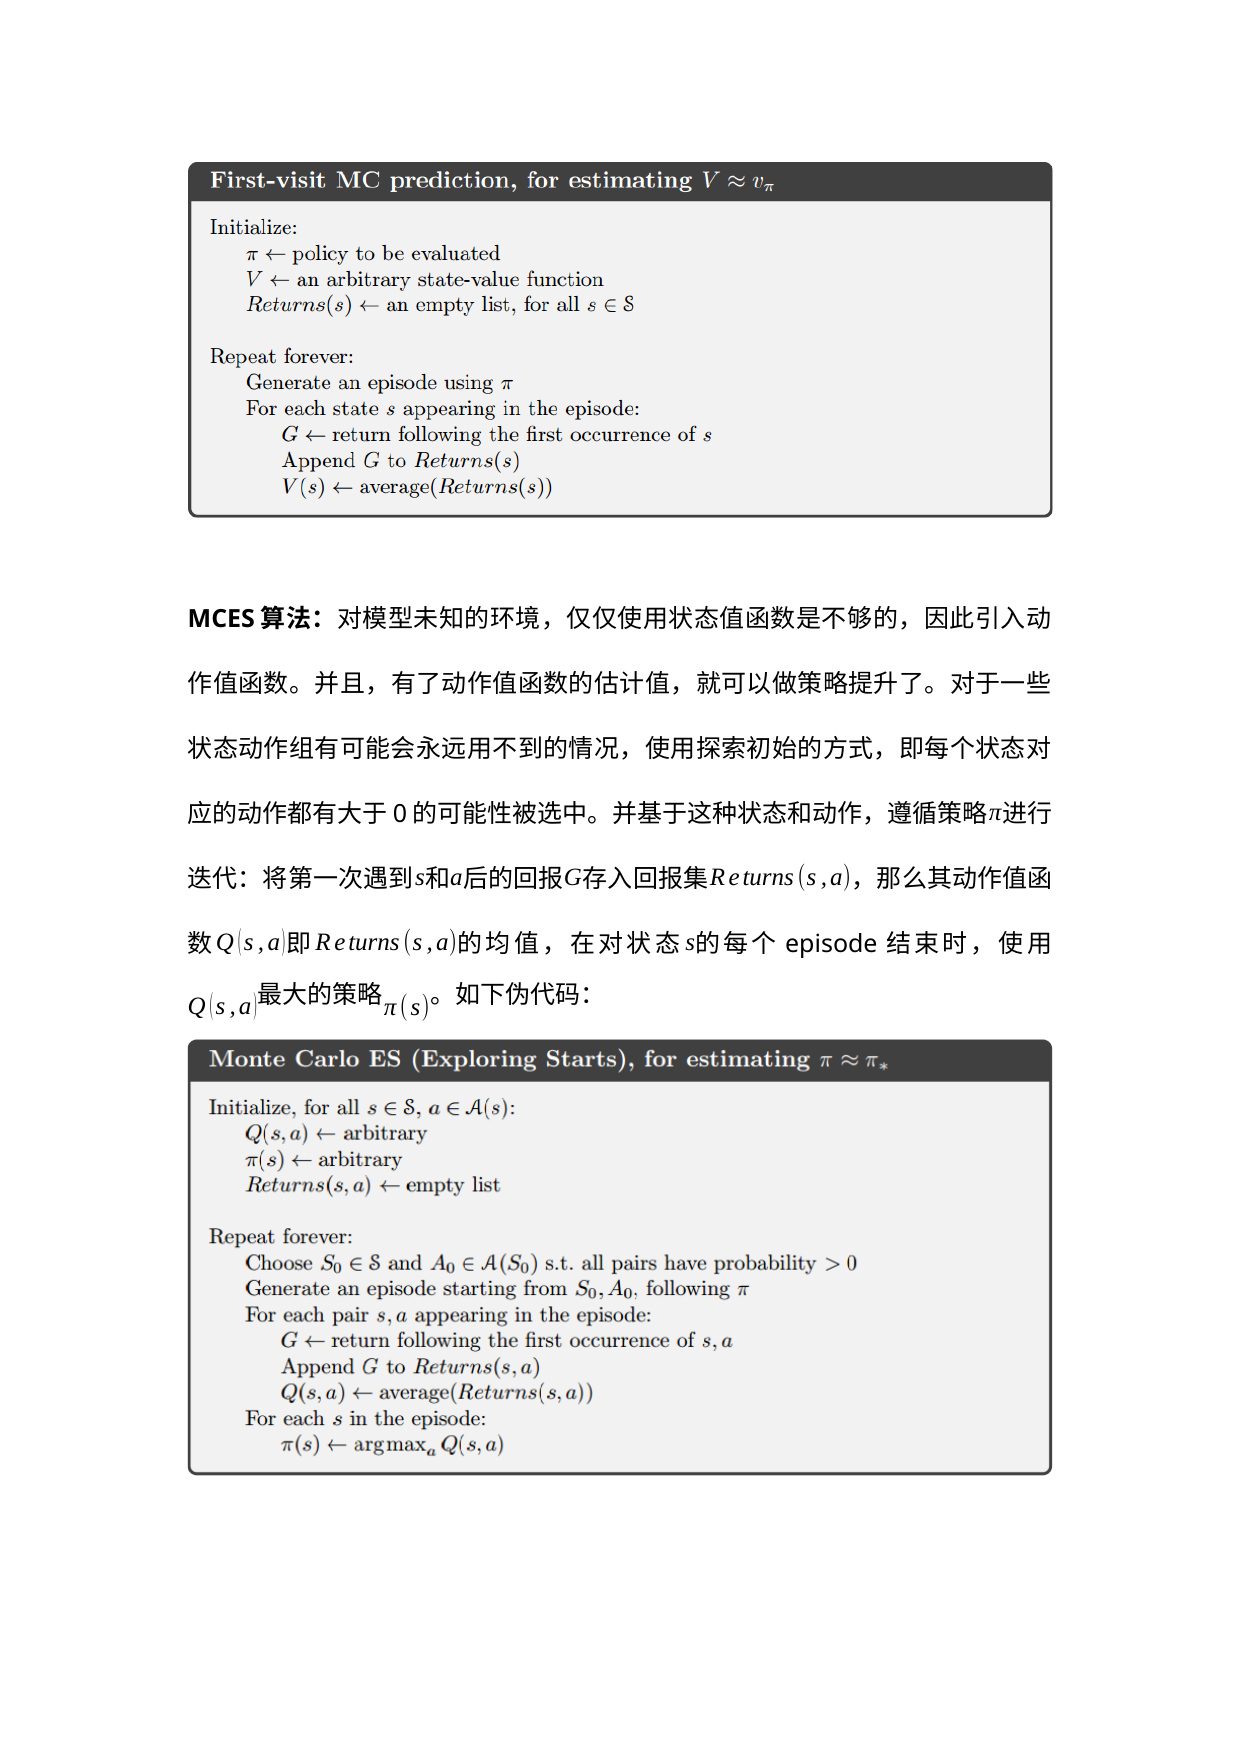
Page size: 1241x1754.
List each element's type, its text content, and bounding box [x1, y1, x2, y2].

picture [187, 1039, 1053, 1476]
text MCES算法：对模型未知的环境，仅仅使用状态值函数是不够的，因此引入动作值函数。并且，有了动作值函数的估计值，就可以做策略提升了。对于一些状态动作组有可能会永远用不到的情况，使用探索初始的方式，即每个状态对应的动作都有大于0的可能性被选中。并基于这种状态和动作，遵循策略进行迭代：将第一次遇到和后的回报存入回报集，那么其动作值函数即的均值，在对状态的每个episode结束时，使用最大的策略。如下伪代码： [187, 584, 1053, 1039]
picture [187, 162, 1053, 518]
